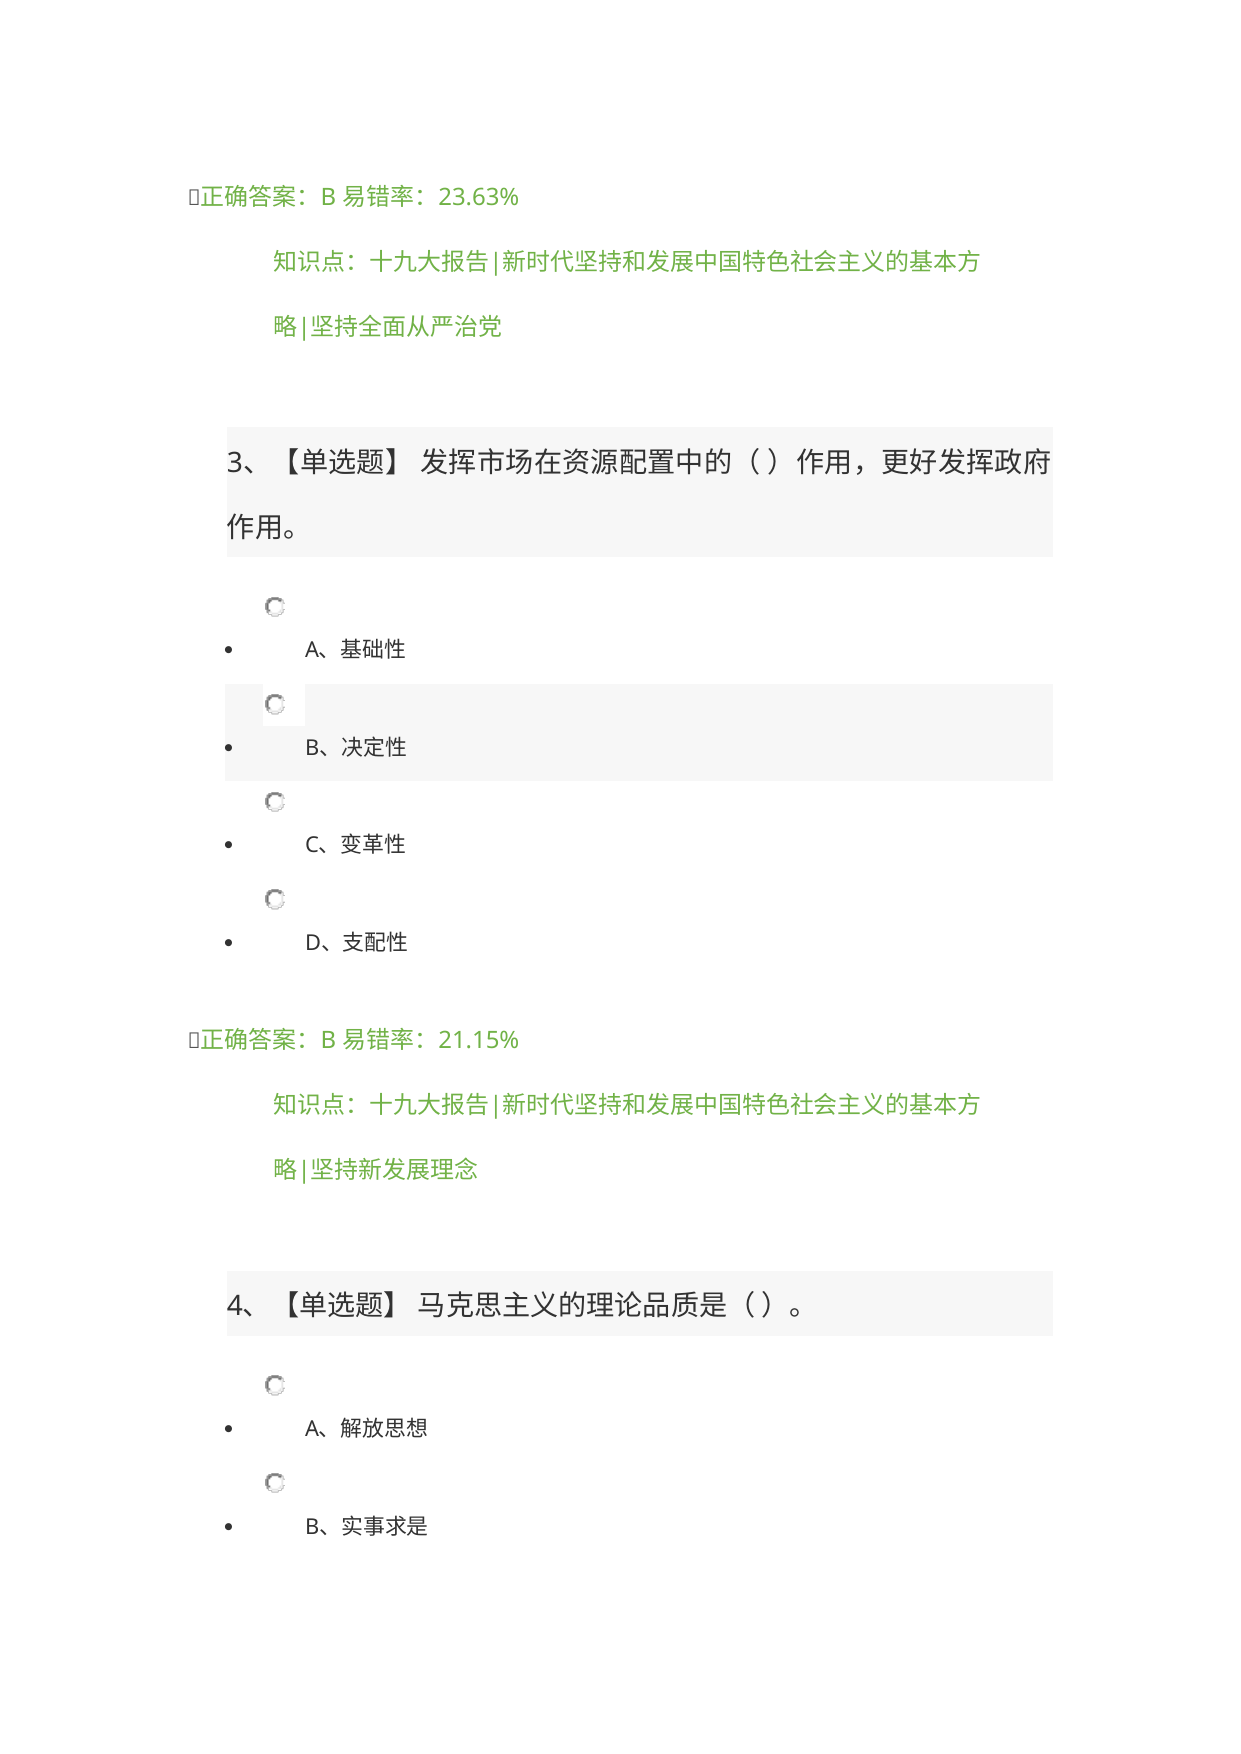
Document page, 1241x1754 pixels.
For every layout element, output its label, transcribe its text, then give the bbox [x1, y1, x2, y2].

list A、解放思想 [225, 1365, 1053, 1463]
text 3、【单选题】 发挥市场在资源配置中的（ ）作用，更好发挥政府作用。 [227, 427, 1053, 557]
list D、支配性 [225, 879, 1053, 976]
text 正确答案：B 易错率：21.15% [187, 1006, 1053, 1071]
text 知识点：十九大报告|新时代坚持和发展中国特色社会主义的基本方略|坚持全面从严治党 [273, 227, 982, 357]
text 知识点：十九大报告|新时代坚持和发展中国特色社会主义的基本方略|坚持新发展理念 [273, 1071, 982, 1201]
list C、变革性 [225, 781, 1053, 879]
list A、基础性 [225, 586, 1053, 684]
list B、决定性 [225, 684, 1053, 781]
text 正确答案：B 易错率：23.63% [187, 162, 1053, 227]
list B、实事求是 [225, 1463, 1053, 1560]
text 4、【单选题】 马克思主义的理论品质是（ ）。 [227, 1271, 1053, 1336]
